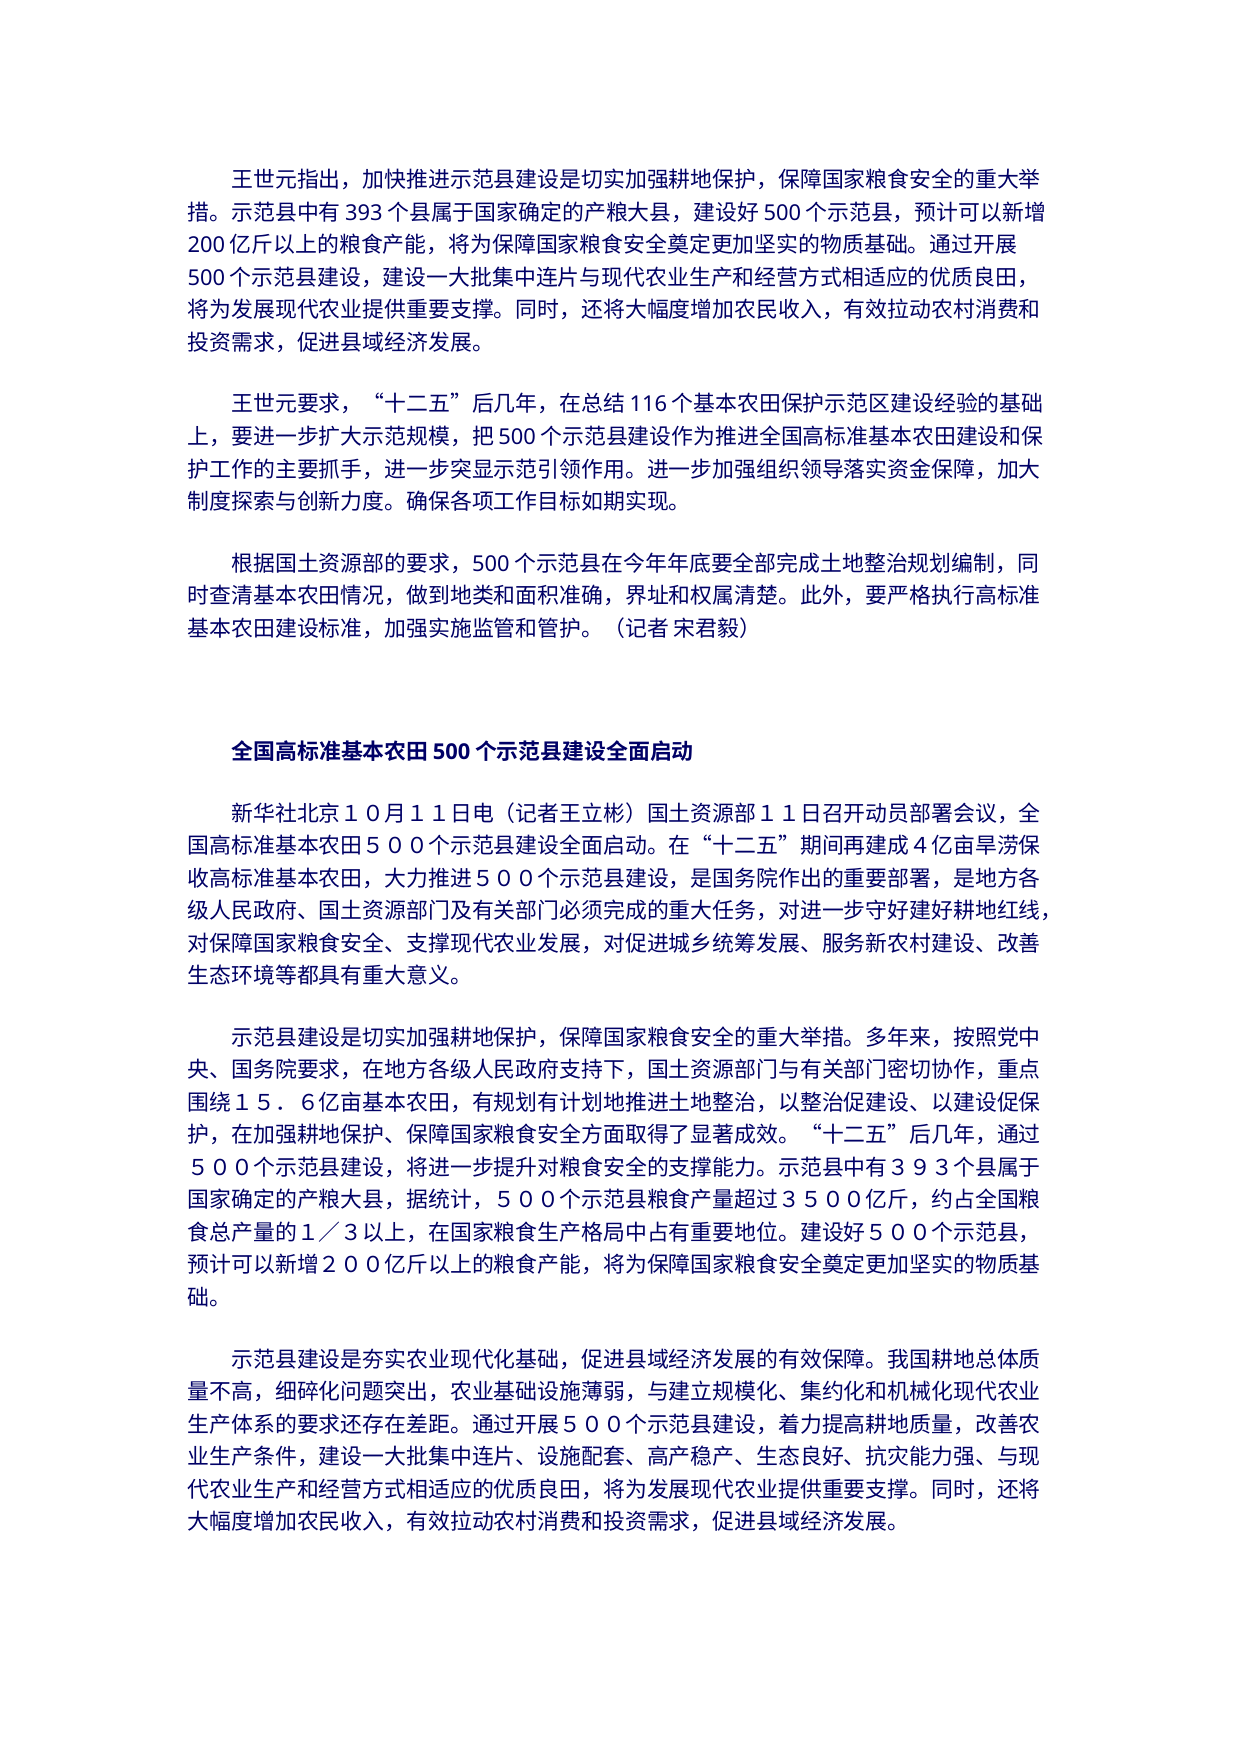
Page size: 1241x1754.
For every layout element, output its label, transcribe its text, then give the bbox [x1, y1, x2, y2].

text 王世元指出，加快推进示范县建设是切实加强耕地保护，保障国家粮食安全的重大举措。示范县中有393个县属于国家确定的产粮大县，建设好500个示范县，预计可以新增200亿斤以上的粮食产能，将为保障国家粮食安全奠定更加坚实的物质基础。通过开展500个示范县建设，建设一大批集中连片与现代农业生产和经营方式相适应的优质良田，将为发展现代农业提供重要支撑。同时，还将大幅度增加农民收入，有效拉动农村消费和投资需求，促进县域经济发展。 [187, 162, 1053, 357]
text 根据国土资源部的要求，500个示范县在今年年底要全部完成土地整治规划编制，同时查清基本农田情况，做到地类和面积准确，界址和权属清楚。此外，要严格执行高标准基本农田建设标准，加强实施监管和管护。（记者 宋君毅） [187, 545, 1053, 643]
text 示范县建设是切实加强耕地保护，保障国家粮食安全的重大举措。多年来，按照党中央、国务院要求，在地方各级人民政府支持下，国土资源部门与有关部门密切协作，重点围绕１５．６亿亩基本农田，有规划有计划地推进土地整治，以整治促建设、以建设促保护，在加强耕地保护、保障国家粮食安全方面取得了显著成效。“十二五”后几年，通过５００个示范县建设，将进一步提升对粮食安全的支撑能力。示范县中有３９３个县属于国家确定的产粮大县，据统计，５００个示范县粮食产量超过３５００亿斤，约占全国粮食总产量的１／３以上，在国家粮食生产格局中占有重要地位。建设好５００个示范县，预计可以新增２００亿斤以上的粮食产能，将为保障国家粮食安全奠定更加坚实的物质基础。 [187, 1019, 1053, 1312]
text 王世元要求，“十二五”后几年，在总结116个基本农田保护示范区建设经验的基础上，要进一步扩大示范规模，把500个示范县建设作为推进全国高标准基本农田建设和保护工作的主要抓手，进一步突显示范引领作用。进一步加强组织领导落实资金保障，加大制度探索与创新力度。确保各项工作目标如期实现。 [187, 386, 1053, 516]
text 全国高标准基本农田500个示范县建设全面启动 [187, 734, 1053, 766]
text 新华社北京１０月１１日电（记者王立彬）国土资源部１１日召开动员部署会议，全国高标准基本农田５００个示范县建设全面启动。在“十二五”期间再建成４亿亩旱涝保收高标准基本农田，大力推进５００个示范县建设，是国务院作出的重要部署，是地方各级人民政府、国土资源部门及有关部门必须完成的重大任务，对进一步守好建好耕地红线，对保障国家粮食安全、支撑现代农业发展，对促进城乡统筹发展、服务新农村建设、改善生态环境等都具有重大意义。 [187, 795, 1053, 990]
text 示范县建设是夯实农业现代化基础，促进县域经济发展的有效保障。我国耕地总体质量不高，细碎化问题突出，农业基础设施薄弱，与建立规模化、集约化和机械化现代农业生产体系的要求还存在差距。通过开展５００个示范县建设，着力提高耕地质量，改善农业生产条件，建设一大批集中连片、设施配套、高产稳产、生态良好、抗灾能力强、与现代农业生产和经营方式相适应的优质良田，将为发展现代农业提供重要支撑。同时，还将大幅度增加农民收入，有效拉动农村消费和投资需求，促进县域经济发展。 [187, 1341, 1053, 1536]
